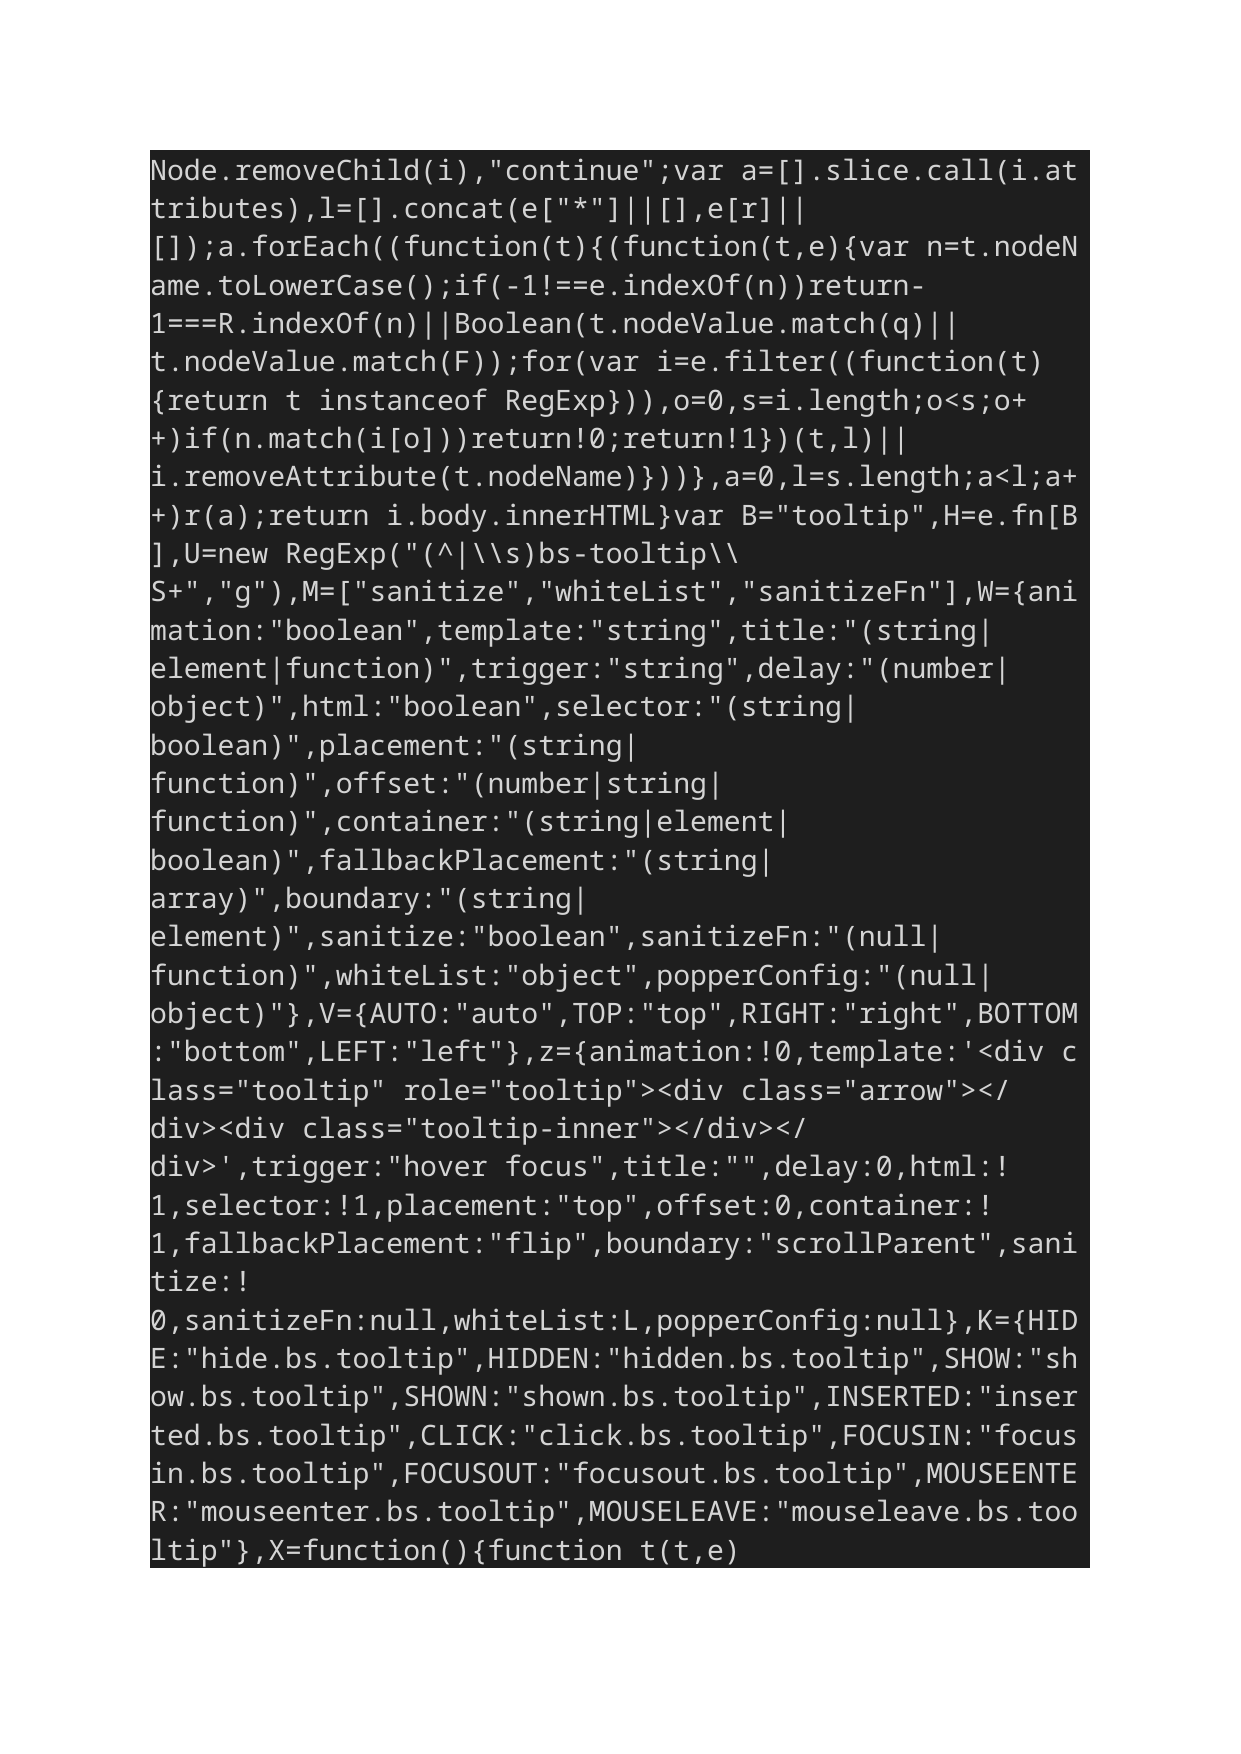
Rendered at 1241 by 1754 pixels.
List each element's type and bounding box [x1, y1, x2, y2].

text [150, 150, 1090, 1568]
